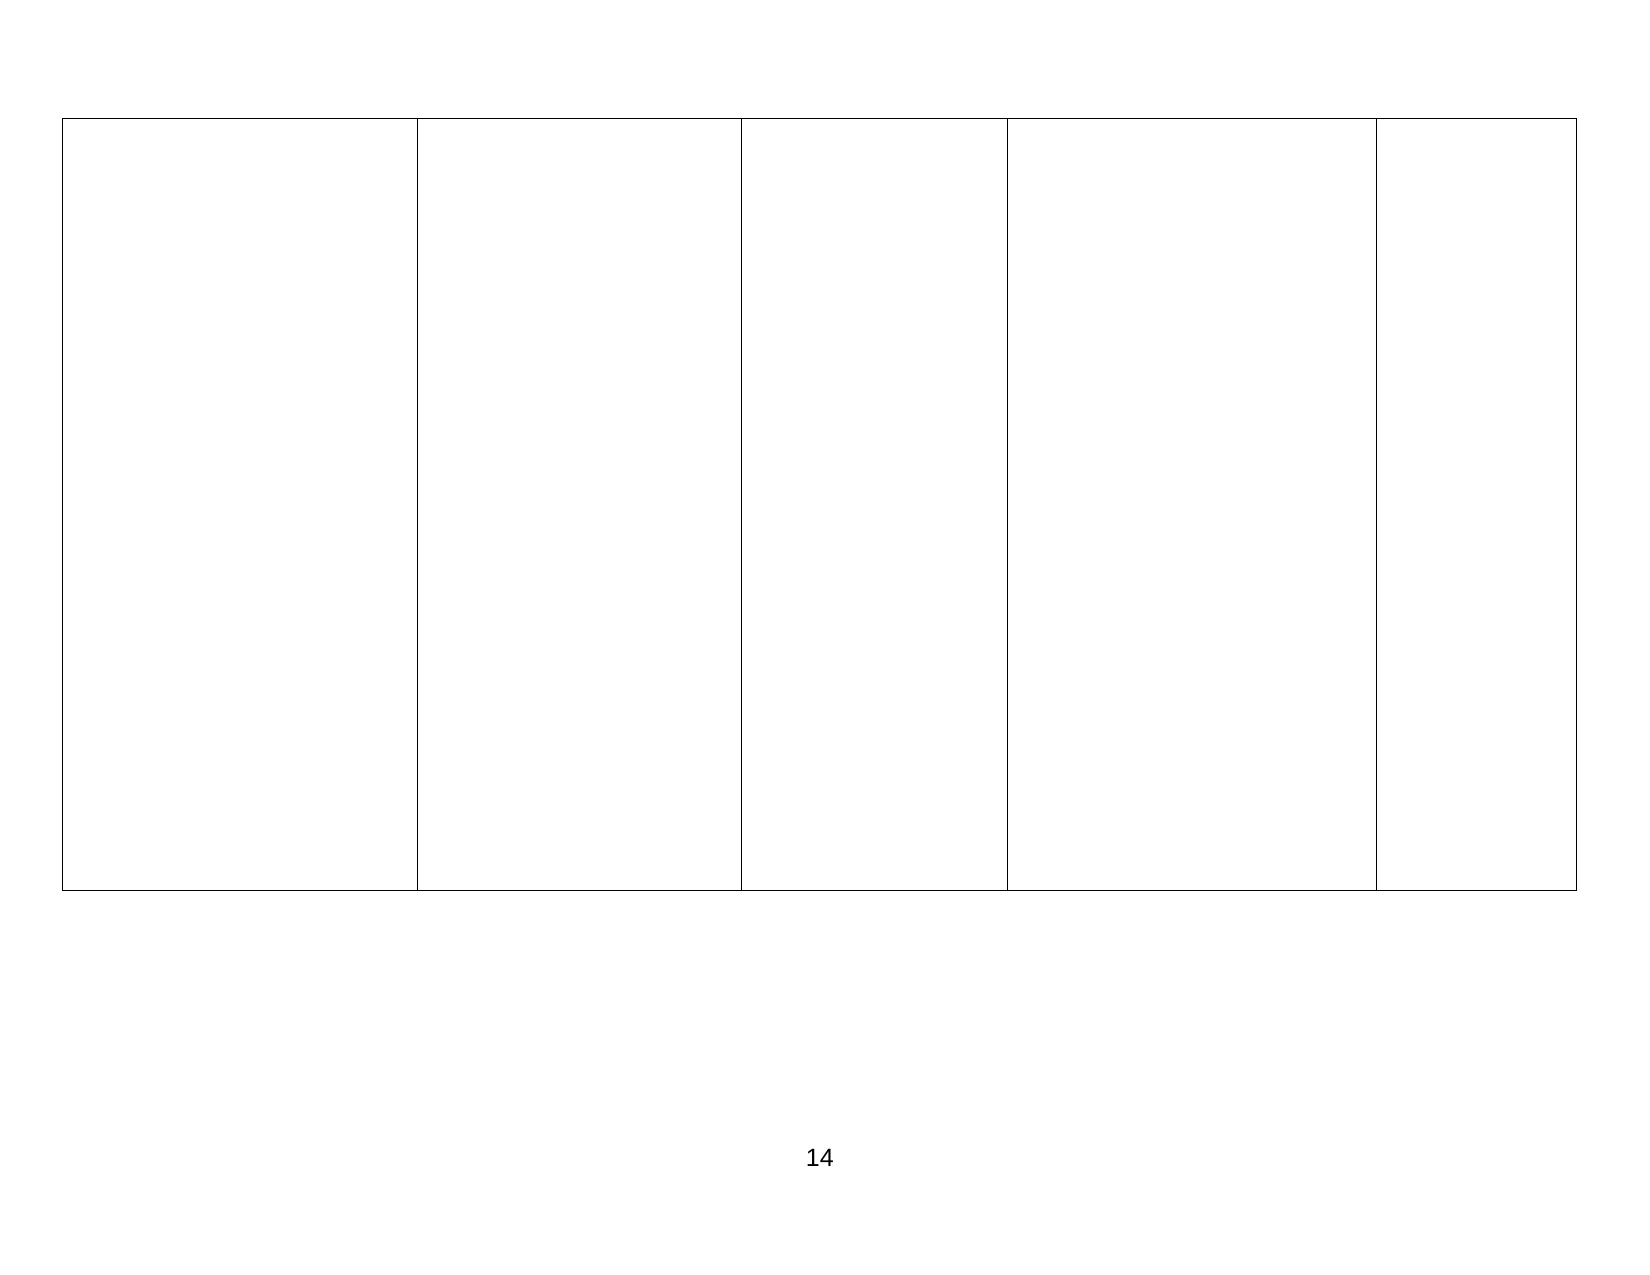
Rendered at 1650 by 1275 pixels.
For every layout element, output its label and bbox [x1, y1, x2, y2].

table_cell [1377, 119, 1576, 889]
table_cell [63, 119, 417, 889]
table_cell [418, 119, 741, 889]
table_cell [1008, 119, 1376, 889]
table_cell [742, 119, 1007, 889]
